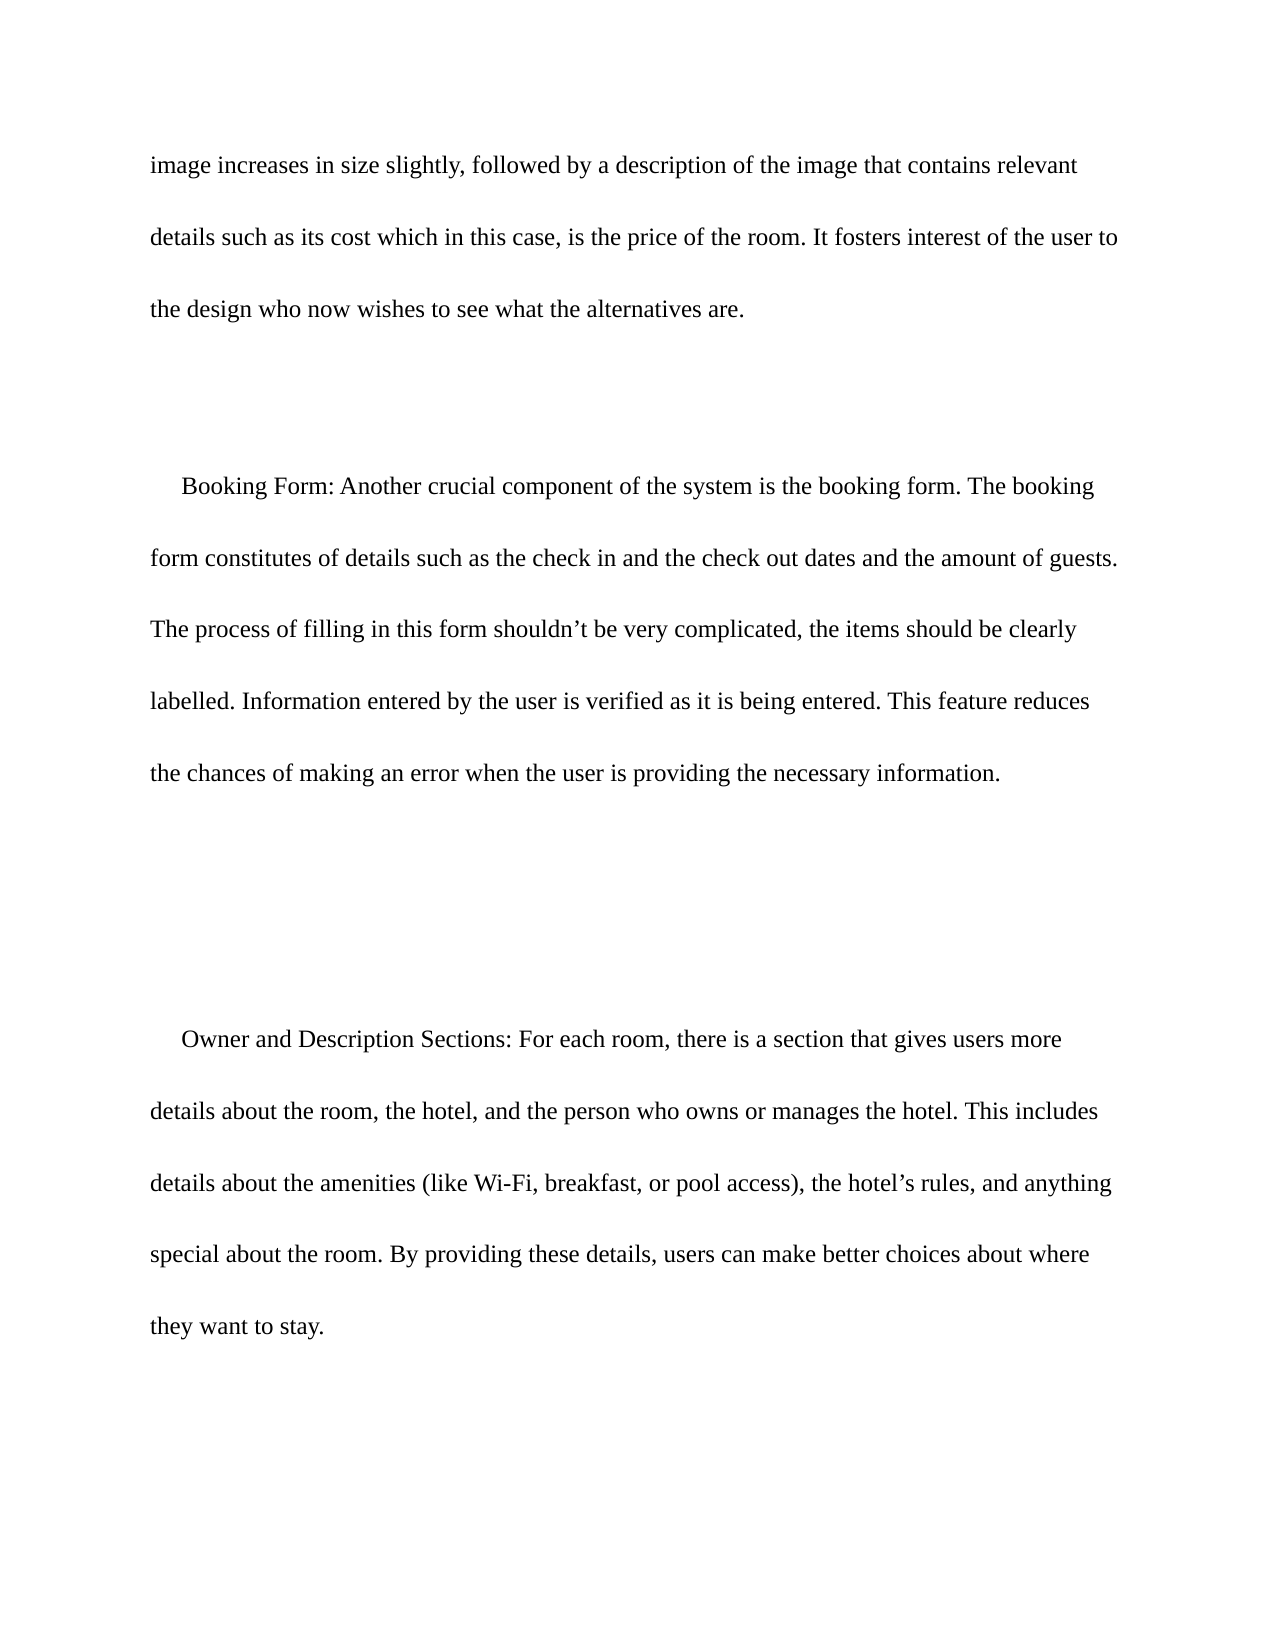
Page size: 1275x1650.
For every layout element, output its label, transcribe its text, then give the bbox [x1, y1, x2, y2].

text Booking Form: Another crucial component of the system is the booking form. The booking form constitutes of details such as the check in and the check out dates and the amount of guests. The process of filling in this form shouldn’t be very complicated, the items should be clearly labelled. Information entered by the user is verified as it is being entered. This feature reduces the chances of making an error when the user is providing the necessary information. [150, 471, 1125, 787]
text Owner and Description Sections: For each room, there is a section that gives users more details about the room, the hotel, and the person who owns or manages the hotel. This includes details about the amenities (like Wi-Fi, breakfast, or pool access), the hotel’s rules, and anything special about the room. By providing these details, users can make better choices about where they want to stay. [150, 1024, 1125, 1340]
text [150, 150, 1125, 322]
